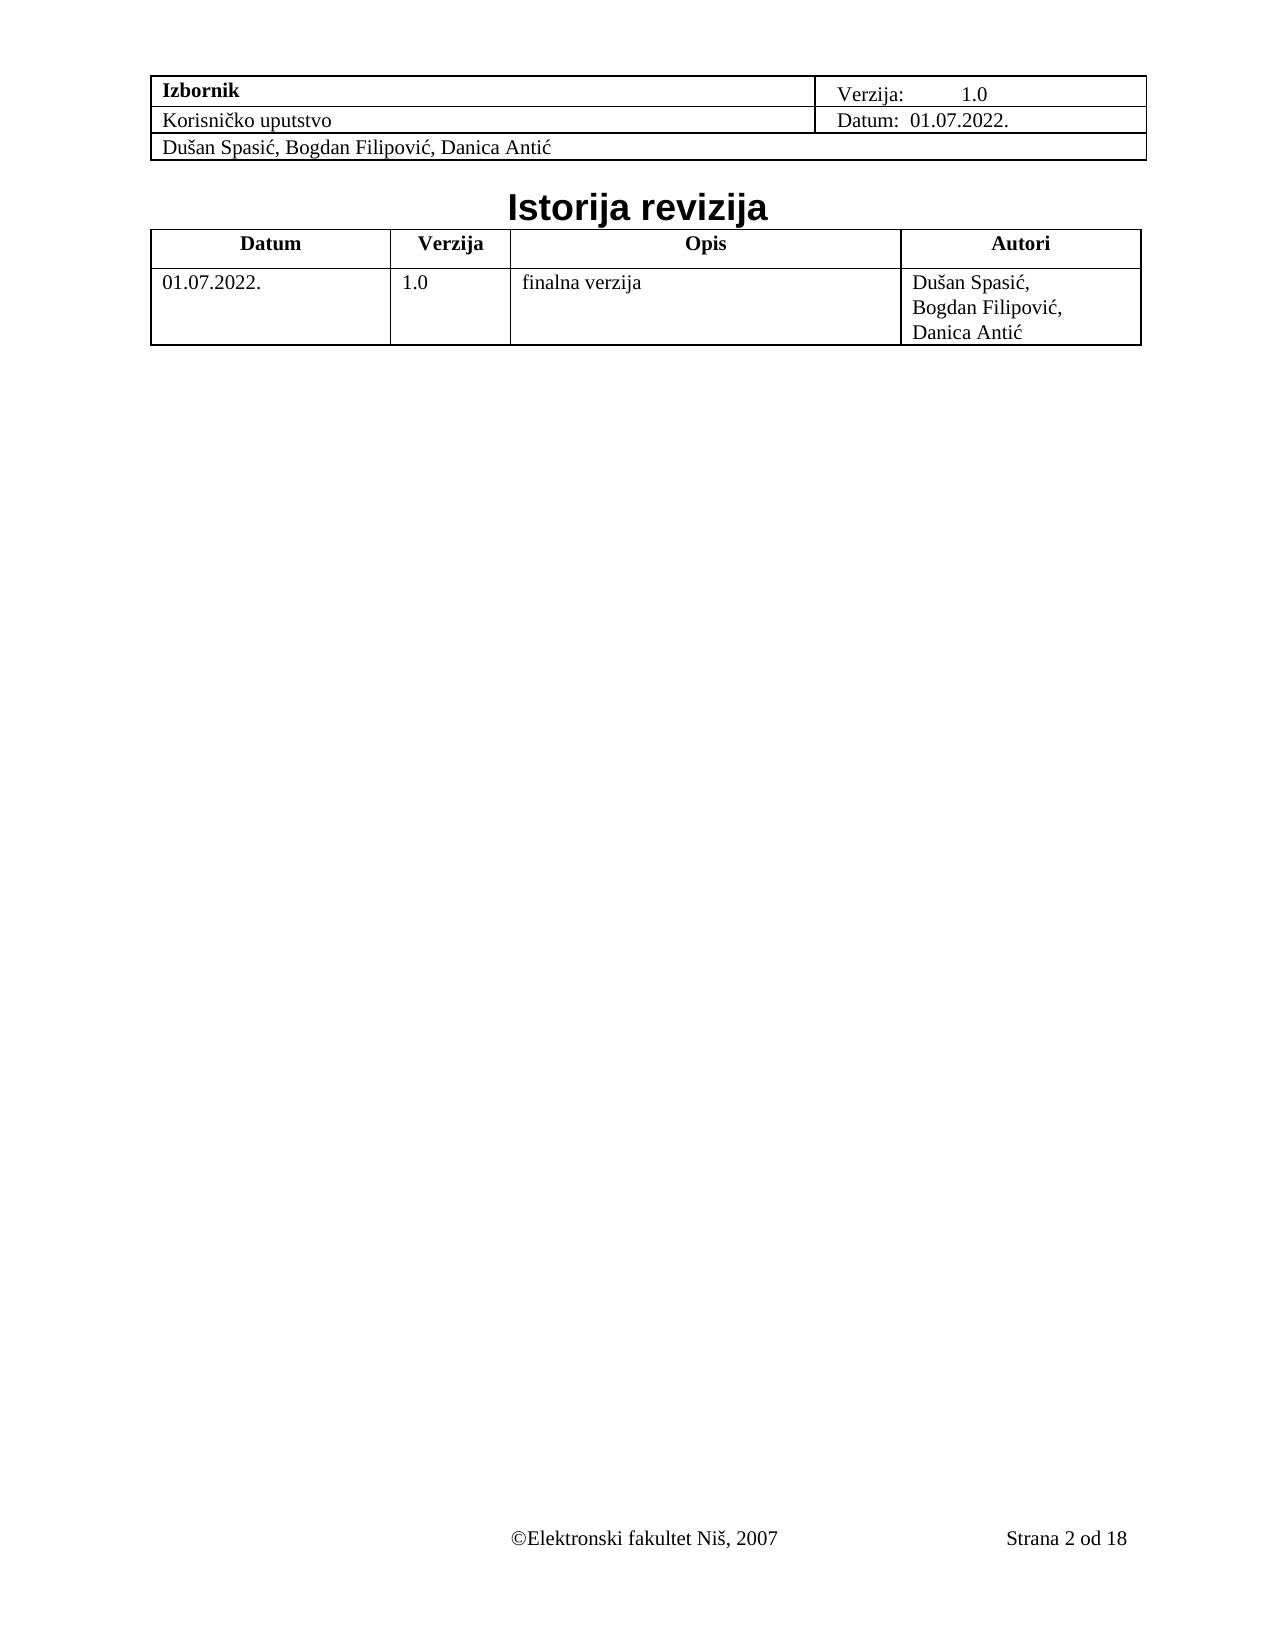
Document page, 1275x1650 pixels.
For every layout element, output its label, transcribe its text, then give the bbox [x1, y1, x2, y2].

table_cell 1.0 [391, 269, 510, 344]
table_header Autori [902, 230, 1140, 268]
table_cell finalna verzija [511, 269, 900, 344]
table_header Opis [511, 230, 900, 268]
title Istorija revizija [150, 185, 1125, 228]
table_cell Dušan Spasić, Bogdan Filipović, Danica Antić [902, 269, 1140, 344]
table_header Datum [152, 230, 390, 268]
table_header Verzija [391, 230, 510, 268]
table_cell 01.07.2022. [152, 269, 390, 344]
